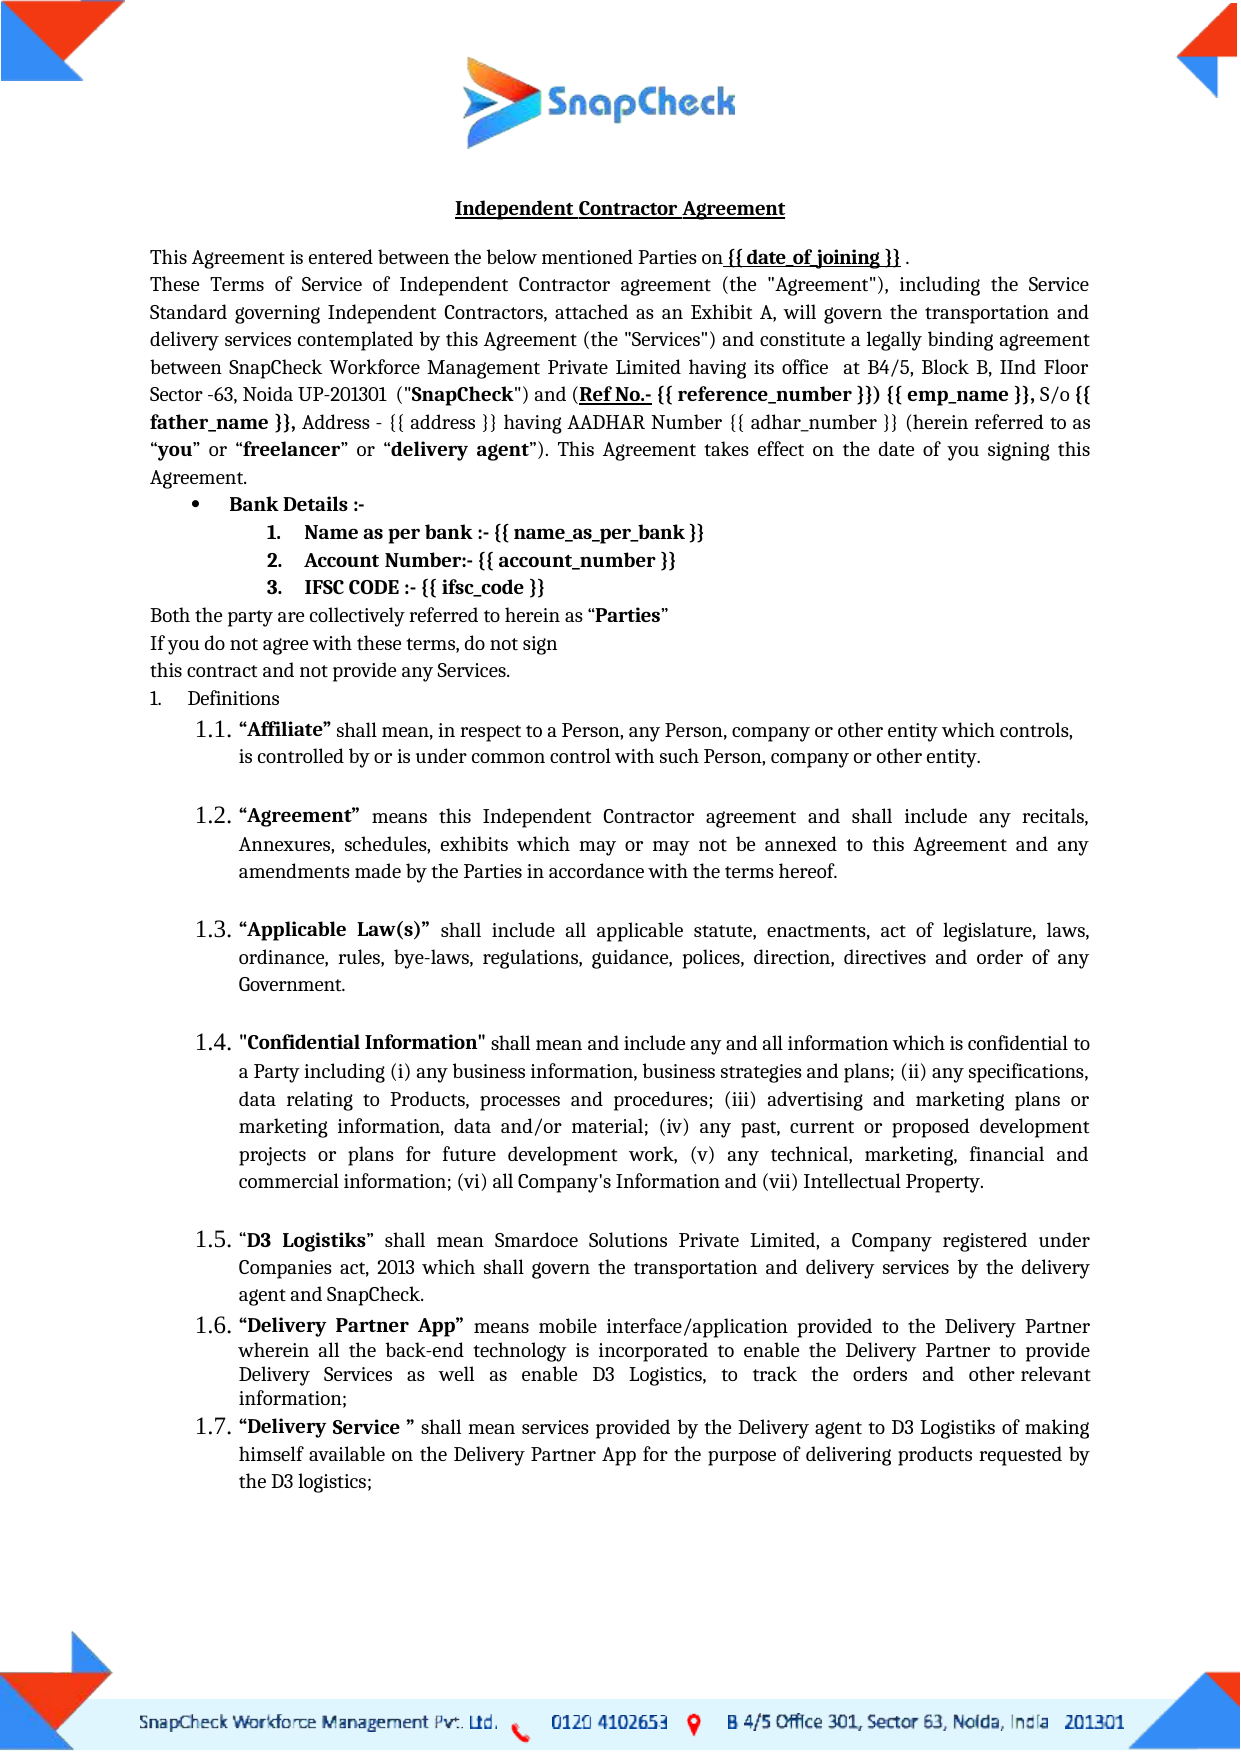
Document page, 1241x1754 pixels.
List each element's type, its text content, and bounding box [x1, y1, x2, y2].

text If you do not agree with these terms, do not sign this contract and not provide any Services. [150, 631, 570, 683]
list Name as per bank :- {{ name_as_per_bank }} [267, 521, 1093, 545]
list “Delivery Partner App” means mobile interface/application provided to the Delivery Partner wherein all the back-end technology is incorporated to enable the Delivery Partner to provide Delivery Services as well as enable D3 Logistics, to track the orders and other relevant information; [194, 1310, 1091, 1411]
list “Delivery Service ” shall mean services provided by the Delivery agent to D3 Logistiks of making himself available on the Delivery Partner App for the purpose of delivering products requested by the D3 logistics; [194, 1411, 1091, 1493]
picture [728, 1713, 1048, 1731]
picture [470, 1714, 497, 1729]
text Both the party are collectively referred to herein as “Parties” [150, 604, 1093, 628]
text This Agreement is entered between the below mentioned Parties on {{ date_of_joining }} . [150, 245, 1093, 269]
picture [462, 56, 735, 149]
picture [140, 1714, 463, 1732]
list "Confidential Information" shall mean and include any and all information which is confidential to a Party including (i) any business information, business strategies and plans; (ii) any specifications, data relating to Products, processes and procedures; (iii) advertising and marketing plans or marketing information, data and/or material; (iv) any past, current or proposed development projects or plans for future development work, (v) any technical, marketing, financial and commercial information; (vi) all Company's Information and (vii) Intellectual Property. [194, 1027, 1090, 1194]
list Account Number:- {{ account_number }} [267, 548, 1093, 572]
list IFSC CODE :- {{ ifsc_code }} [267, 576, 1093, 600]
list “Applicable Law(s)” shall include all applicable statute, enactments, act of legislature, laws, ordinance, rules, bye-laws, regulations, guidance, polices, direction, directives and order of any Government. [194, 914, 1091, 997]
picture [509, 1720, 532, 1744]
picture [0, 1627, 127, 1752]
picture [552, 1715, 667, 1729]
list “Affiliate” shall mean, in respect to a Person, any Person, company or other entity which controls, is controlled by or is under common control with such Person, company or other entity. [194, 714, 1090, 769]
list “Agreement” means this Independent Contractor agreement and shall include any recitals, Annexures, schedules, exhibits which may or may not be annexed to this Agreement and any amendments made by the Parties in accordance with the terms hereof. [194, 801, 1090, 883]
picture [1176, 3, 1237, 98]
picture [1065, 1627, 1240, 1752]
picture [678, 1709, 709, 1740]
list Definitions [150, 686, 1093, 710]
text These Terms of Service of Independent Contractor agreement (the "Agreement"), including the Service Standard governing Independent Contractors, attached as an Exhibit A, will govern the transportation and delivery services contemplated by this Agreement (the "Services") and constitute a legally binding agreement between SnapCheck Workforce Management Private Limited having its office at B4/5, Block B, IInd Floor Sector -63, Noida UP-201301 ("SnapCheck") and (Ref No.- {{ reference_number }}) {{ emp_name }}, S/o {{ father_name }}, Address - {{ address }} having AADHAR Number {{ adhar_number }} (herein referred to as “you” or “freelancer” or “delivery agent”). This Agreement takes effect on the date of you signing this Agreement. [150, 273, 1091, 489]
picture [1, 0, 125, 81]
list “D3 Logistiks” shall mean Smardoce Solutions Private Limited, a Company registered under Companies act, 2013 which shall govern the transportation and delivery services by the delivery agent and SnapCheck. [194, 1224, 1090, 1307]
list Bank Details :- [192, 493, 1093, 517]
text Independent Contractor Agreement [148, 197, 1093, 221]
